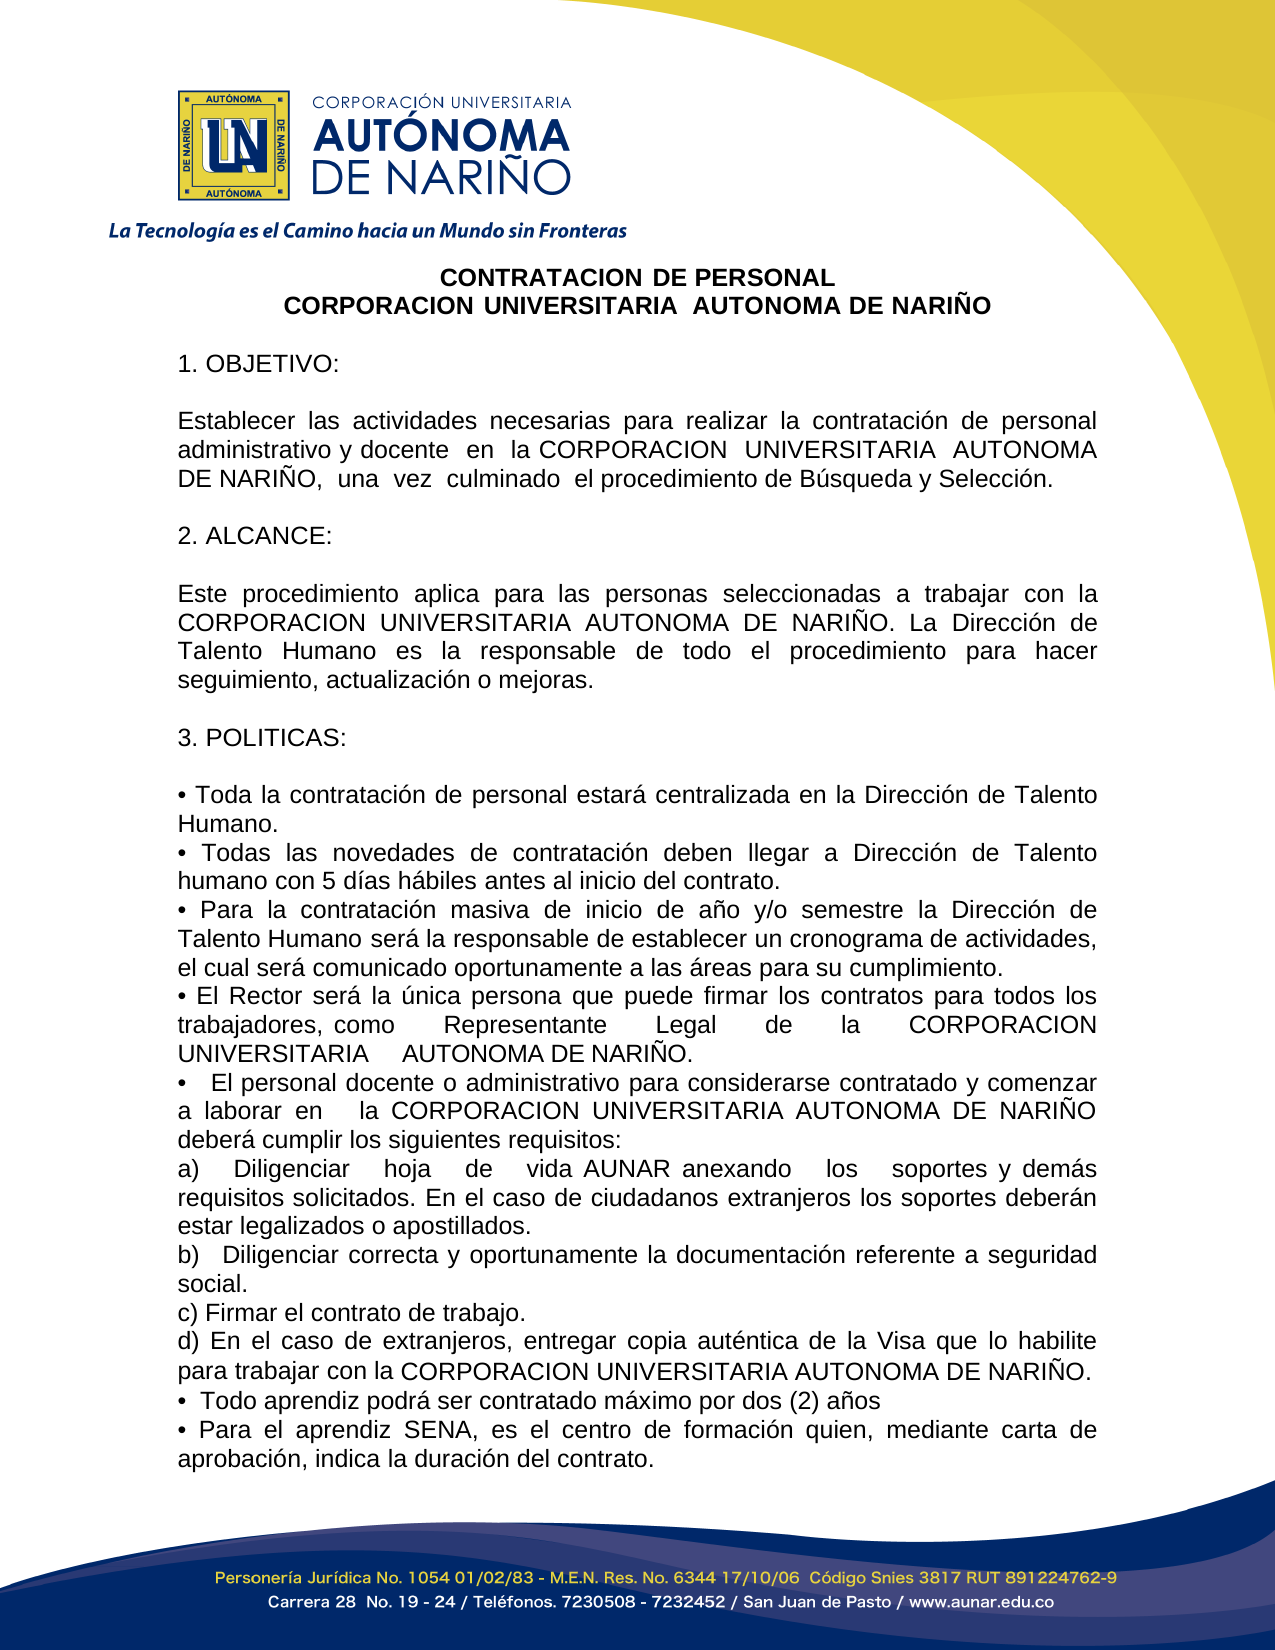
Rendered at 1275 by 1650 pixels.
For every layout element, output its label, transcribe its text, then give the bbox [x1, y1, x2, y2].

text • Toda la contratación de personal estará centralizada en la Dirección de Talento Humano. [177, 780, 1098, 838]
text • Para la contratación masiva de inicio de año y/o semestre la Dirección de Talento Humano será la responsable de establecer un cronograma de actividades, el cual será comunicado oportunamente a las áreas para su cumplimiento. [177, 895, 1098, 981]
text CONTRATACION DE PERSONAL [177, 263, 1098, 291]
text • El Rector será la única persona que puede firmar los contratos para todos los trabajadores, como Representante Legal de la CORPORACION UNIVERSITARIA AUTONOMA DE NARIÑO. [177, 981, 1098, 1068]
text • Todas las novedades de contratación deben llegar a Dirección de Talento humano con 5 días hábiles antes al inicio del contrato. [177, 838, 1098, 895]
text 1. OBJETIVO: [177, 349, 1098, 378]
text b) Diligenciar correcta y oportunamente la documentación referente a seguridad social. [177, 1240, 1098, 1298]
text a) Diligenciar hoja de vida AUNAR anexando los soportes y demás requisitos solicitados. En el caso de ciudadanos extranjeros los soportes deberán estar legalizados o apostillados. [177, 1154, 1098, 1240]
text d) En el caso de extranjeros, entregar copia auténtica de la Visa que lo habilite para trabajar con la CORPORACION UNIVERSITARIA AUTONOMA DE NARIÑO. [177, 1326, 1098, 1386]
text • Todo aprendiz podrá ser contratado máximo por dos (2) años [177, 1386, 1098, 1415]
text • Para el aprendiz SENA, es el centro de formación quien, mediante carta de aprobación, indica la duración del contrato. [177, 1415, 1098, 1472]
text • El personal docente o administrativo para considerarse contratado y comenzar a laborar en la CORPORACION UNIVERSITARIA AUTONOMA DE NARIÑO deberá cumplir los siguientes requisitos: [177, 1068, 1098, 1154]
text 3. POLITICAS: [177, 723, 1098, 751]
text c) Firmar el contrato de trabajo. [177, 1298, 1098, 1326]
text 2. ALCANCE: [177, 521, 1098, 550]
text CORPORACION UNIVERSITARIA AUTONOMA DE NARIÑO [177, 291, 1098, 320]
text Este procedimiento aplica para las personas seleccionadas a trabajar con la CORPORACION UNIVERSITARIA AUTONOMA DE NARIÑO. La Dirección de Talento Humano es la responsable de todo el procedimiento para hacer seguimiento, actualización o mejoras. [177, 579, 1098, 694]
text Establecer las actividades necesarias para realizar la contratación de personal administrativo y docente en la CORPORACION UNIVERSITARIA AUTONOMA DE NARIÑO, una vez culminado el procedimiento de Búsqueda y Selección. [177, 406, 1098, 493]
picture [0, 0, 1275, 1650]
